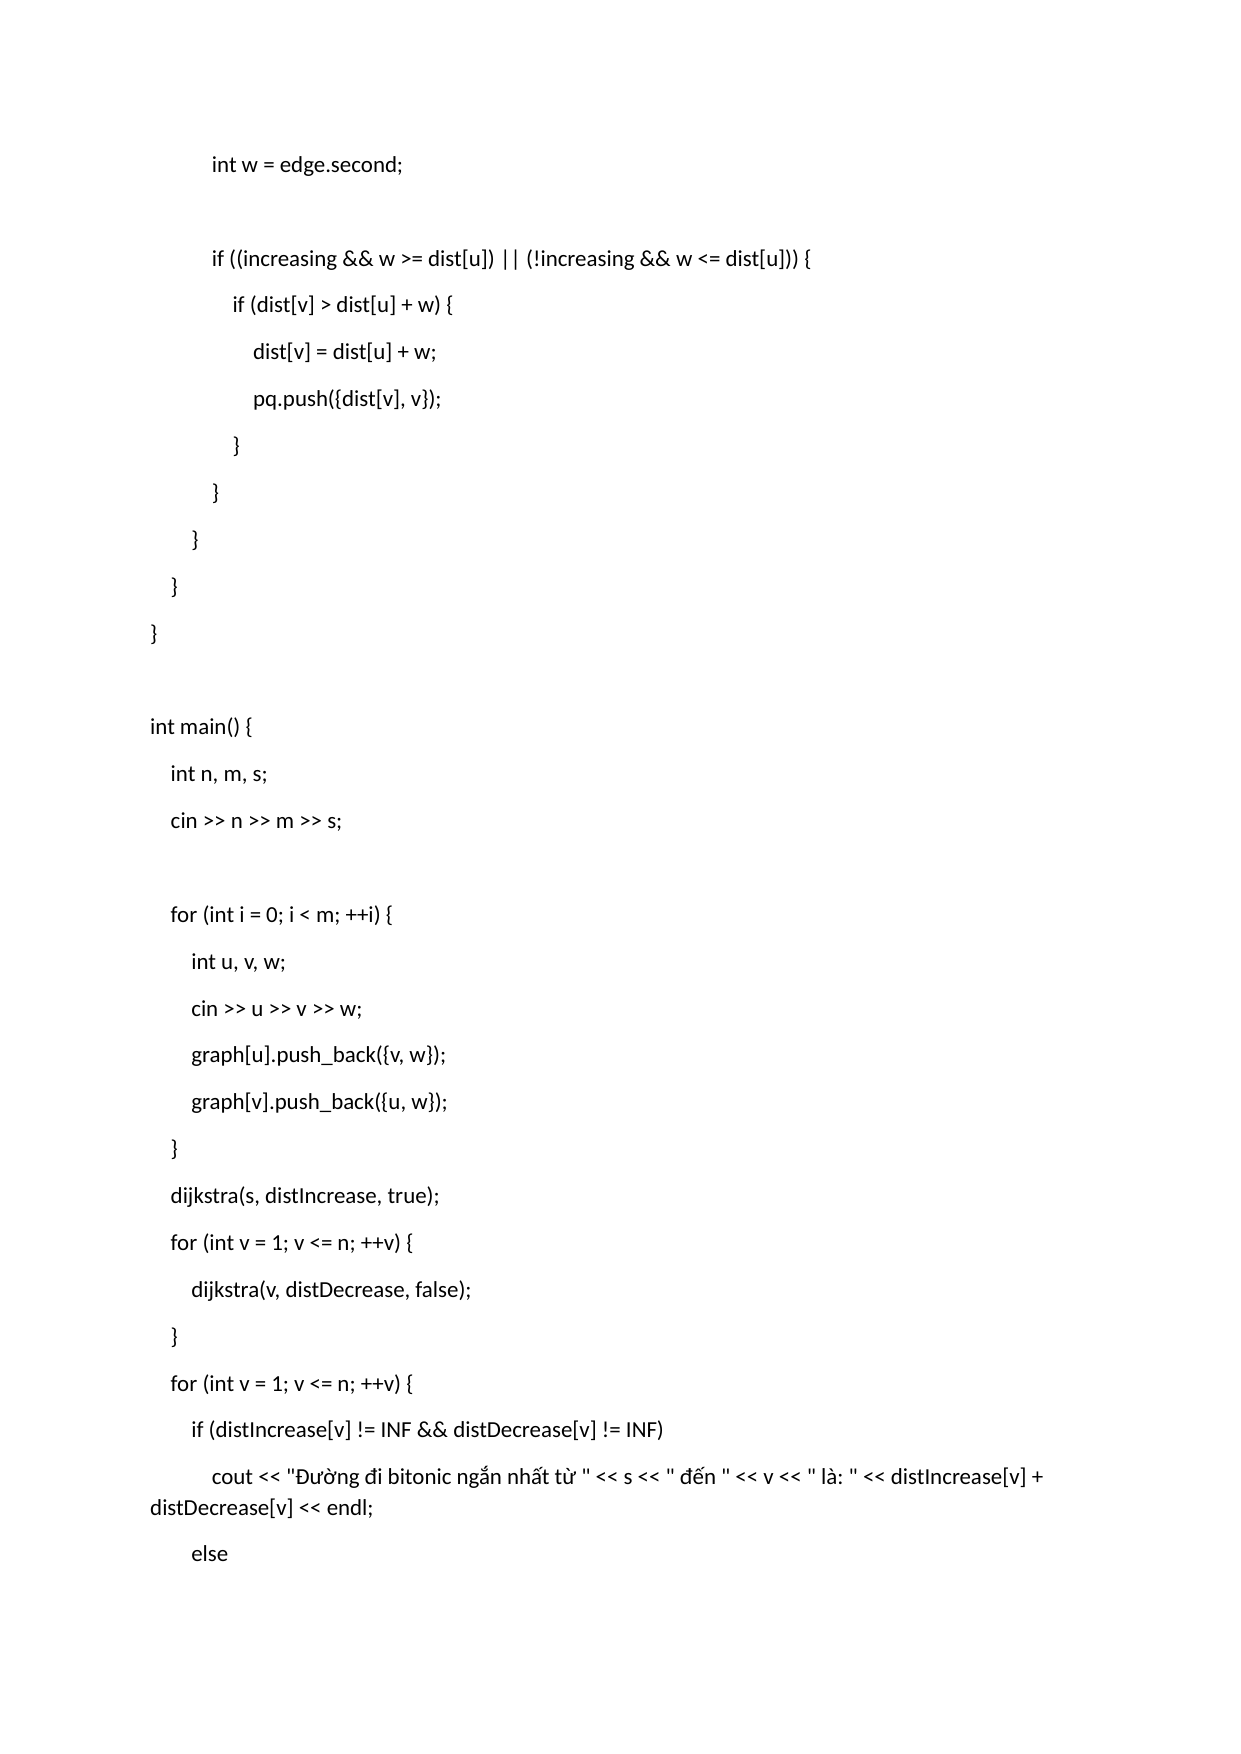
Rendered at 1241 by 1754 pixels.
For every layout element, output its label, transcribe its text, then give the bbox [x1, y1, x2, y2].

text graph[u].push_back({v, w}); [150, 1041, 1090, 1069]
text } [150, 525, 1090, 553]
text dijkstra(s, distIncrease, true); [150, 1181, 1090, 1209]
text if (distIncrease[v] != INF && distDecrease[v] != INF) [150, 1416, 1090, 1444]
text graph[v].push_back({u, w}); [150, 1087, 1090, 1116]
text int main() { [150, 712, 1090, 741]
text if (dist[v] > dist[u] + w) { [150, 291, 1090, 319]
text int n, m, s; [150, 759, 1090, 787]
text pq.push({dist[v], v}); [150, 384, 1090, 412]
text cout << "Đường đi bitonic ngắn nhất từ " << s << " đến " << v << " là: " << distIncrease[v] + distDecrease[v] << endl; [150, 1462, 1090, 1521]
text cin >> u >> v >> w; [150, 994, 1090, 1022]
text for (int v = 1; v <= n; ++v) { [150, 1228, 1090, 1256]
text } [150, 1134, 1090, 1162]
text int u, v, w; [150, 947, 1090, 975]
text int w = edge.second; [150, 150, 1090, 178]
text } [150, 1322, 1090, 1350]
text } [150, 478, 1090, 506]
text cin >> n >> m >> s; [150, 806, 1090, 834]
text dist[v] = dist[u] + w; [150, 337, 1090, 366]
text } [150, 572, 1090, 600]
text else [150, 1539, 1090, 1568]
text } [150, 619, 1090, 647]
text dijkstra(v, distDecrease, false); [150, 1275, 1090, 1303]
text for (int v = 1; v <= n; ++v) { [150, 1369, 1090, 1397]
text for (int i = 0; i < m; ++i) { [150, 900, 1090, 928]
text if ((increasing && w >= dist[u]) || (!increasing && w <= dist[u])) { [150, 244, 1090, 272]
text } [150, 431, 1090, 459]
